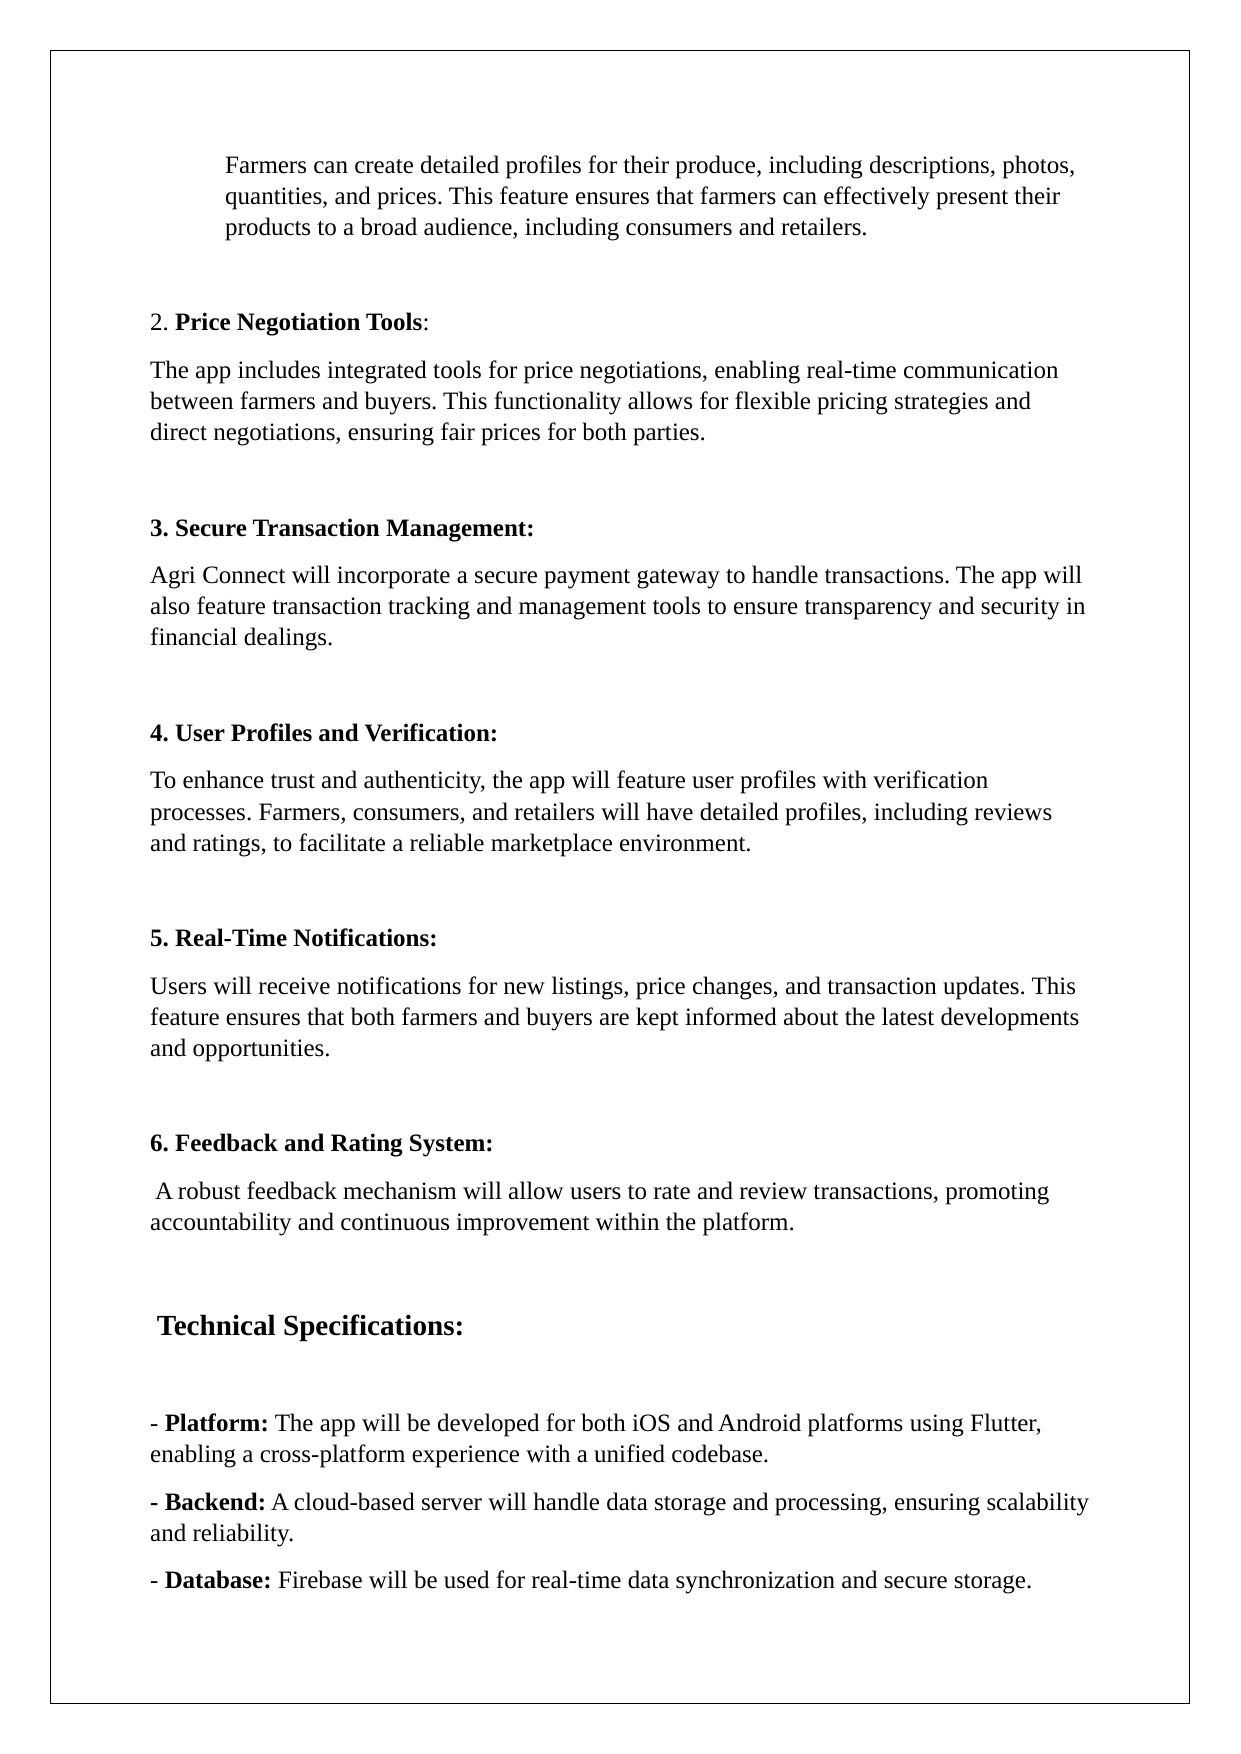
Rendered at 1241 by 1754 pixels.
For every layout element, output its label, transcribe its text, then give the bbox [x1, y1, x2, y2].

list Farmers can create detailed profiles for their produce, including descriptions, photos, quantities, and prices. This feature ensures that farmers can effectively present their products to a broad audience, including consumers and retailers. [225, 150, 1090, 241]
text - Platform: The app will be developed for both iOS and Android platforms using Flutter, enabling a cross-platform experience with a unified codebase. [150, 1408, 1090, 1468]
text A robust feedback mechanism will allow users to rate and review transactions, promoting accountability and continuous improvement within the platform. [150, 1176, 1090, 1236]
text - Database: Firebase will be used for real-time data synchronization and secure storage. [150, 1566, 1090, 1594]
text To enhance trust and authenticity, the app will feature user profiles with verification processes. Farmers, consumers, and retailers will have detailed profiles, including reviews and ratings, to facilitate a reliable marketplace environment. [150, 766, 1090, 856]
text Agri Connect will incorporate a secure payment gateway to handle transactions. The app will also feature transaction tracking and management tools to ensure transparency and security in financial dealings. [150, 560, 1090, 651]
text - Backend: A cloud-based server will handle data storage and processing, ensuring scalability and reliability. [150, 1487, 1090, 1547]
text Users will receive notifications for new listings, price changes, and transaction updates. This feature ensures that both farmers and buyers are kept informed about the latest developments and opportunities. [150, 971, 1090, 1062]
text 2. Price Negotiation Tools: [150, 307, 1090, 336]
text The app includes integrated tools for price negotiations, enabling real-time communication between farmers and buyers. This functionality allows for flexible pricing strategies and direct negotiations, ensuring fair prices for both parties. [150, 355, 1090, 446]
text Technical Specifications: [150, 1308, 1090, 1341]
text 4. User Profiles and Verification: [150, 718, 1090, 747]
text 6. Feedback and Rating System: [150, 1128, 1090, 1157]
text 3. Secure Transaction Management: [150, 513, 1090, 541]
text 5. Real-Time Notifications: [150, 923, 1090, 952]
